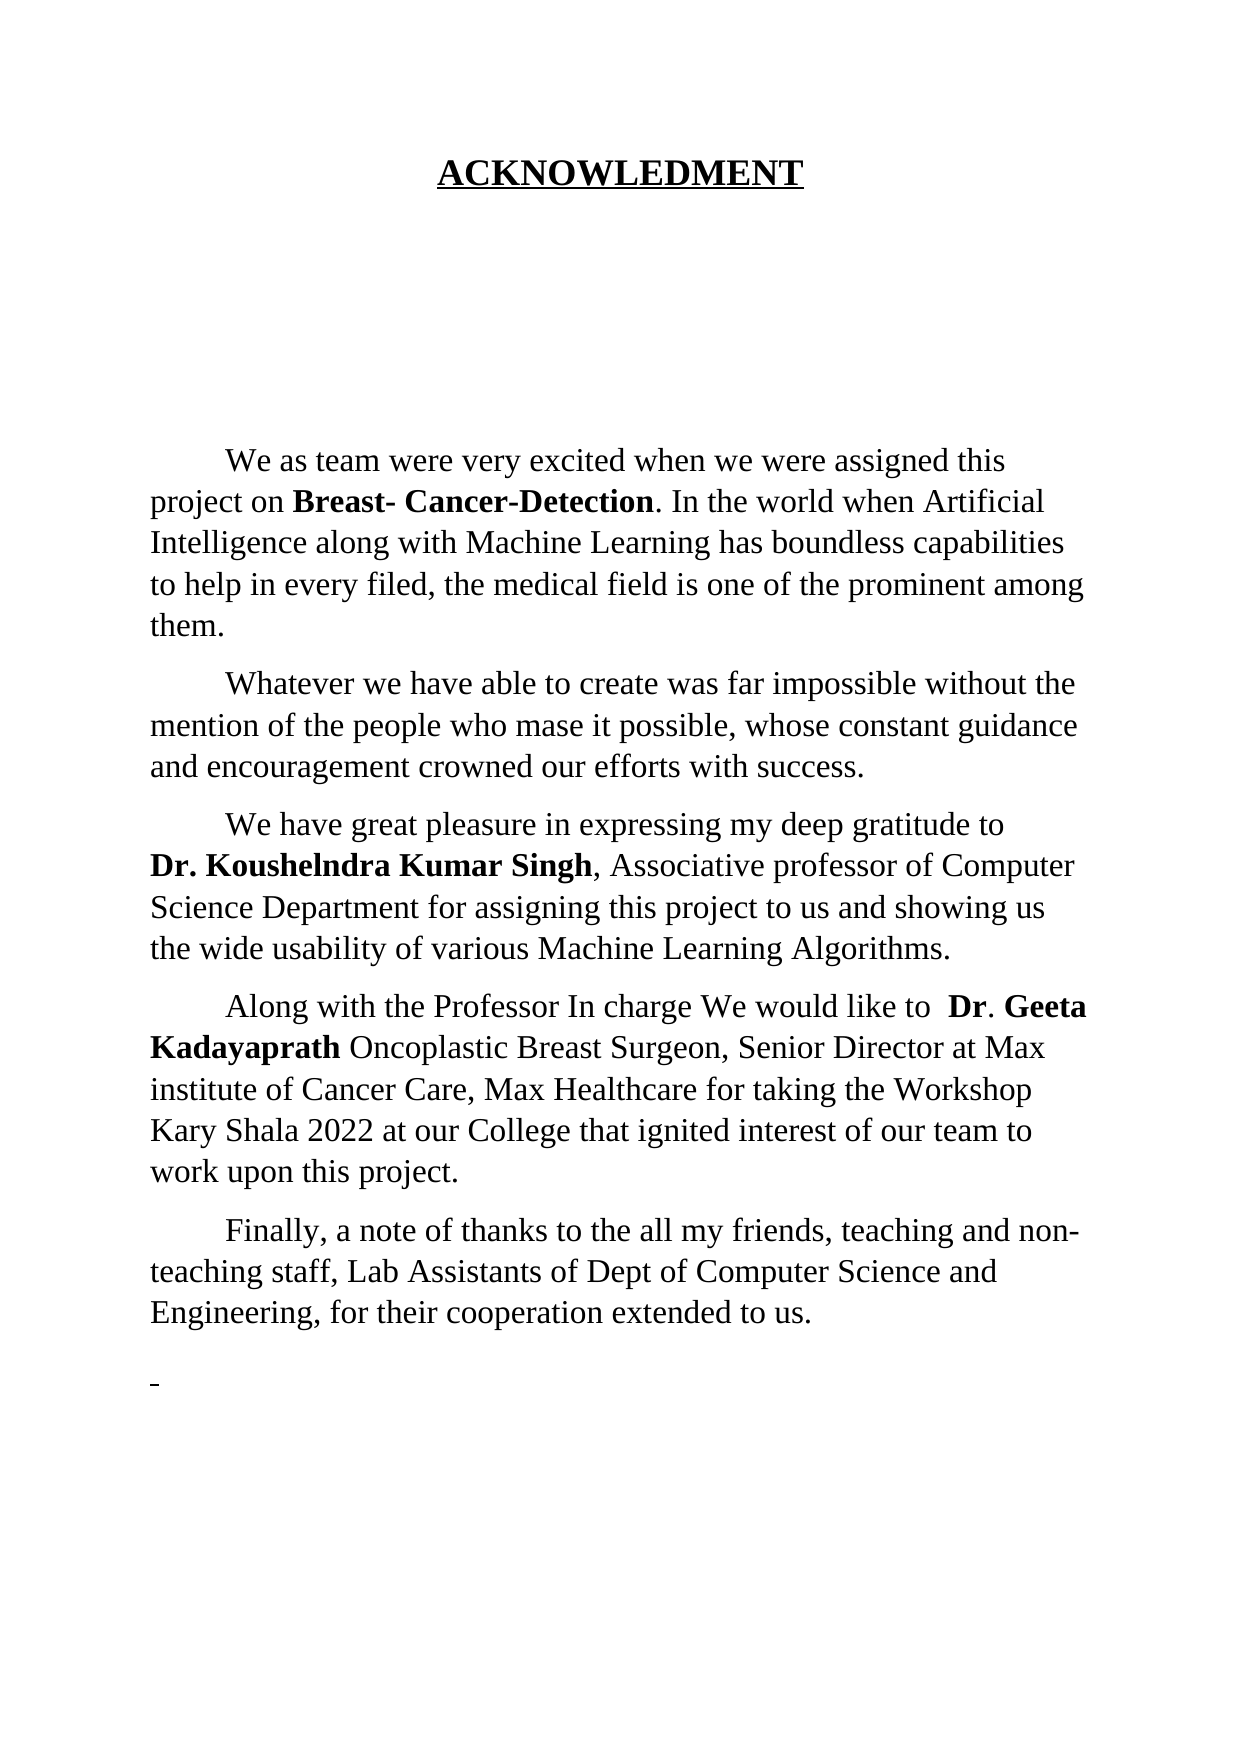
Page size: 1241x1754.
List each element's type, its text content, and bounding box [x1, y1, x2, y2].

text We as team were very excited when we were assigned this project on Breast- Cancer-Detection. In the world when Artificial Intelligence along with Machine Learning has boundless capabilities to help in every filed, the medical field is one of the prominent among them. [150, 440, 1090, 644]
text We have great pleasure in expressing my deep gratitude to Dr. Koushelndra Kumar Singh, Associative professor of Computer Science Department for assigning this project to us and showing us the wide usability of various Machine Learning Algorithms. [150, 804, 1090, 967]
text ACKNOWLEDMENT [150, 150, 1090, 193]
text Along with the Professor In charge We would like to Dr. Geeta Kadayaprath Oncoplastic Breast Surgeon, Senior Director at Max institute of Cancer Care, Max Healthcare for taking the Workshop Kary Shala 2022 at our College that ignited interest of our team to work upon this project. [150, 986, 1090, 1190]
text Finally, a note of thanks to the all my friends, teaching and non-teaching staff, Lab Assistants of Dept of Computer Science and Engineering, for their cooperation extended to us. [150, 1210, 1090, 1331]
text Whatever we have able to create was far impossible without the mention of the people who mase it possible, whose constant guidance and encouragement crowned our efforts with success. [150, 663, 1090, 784]
